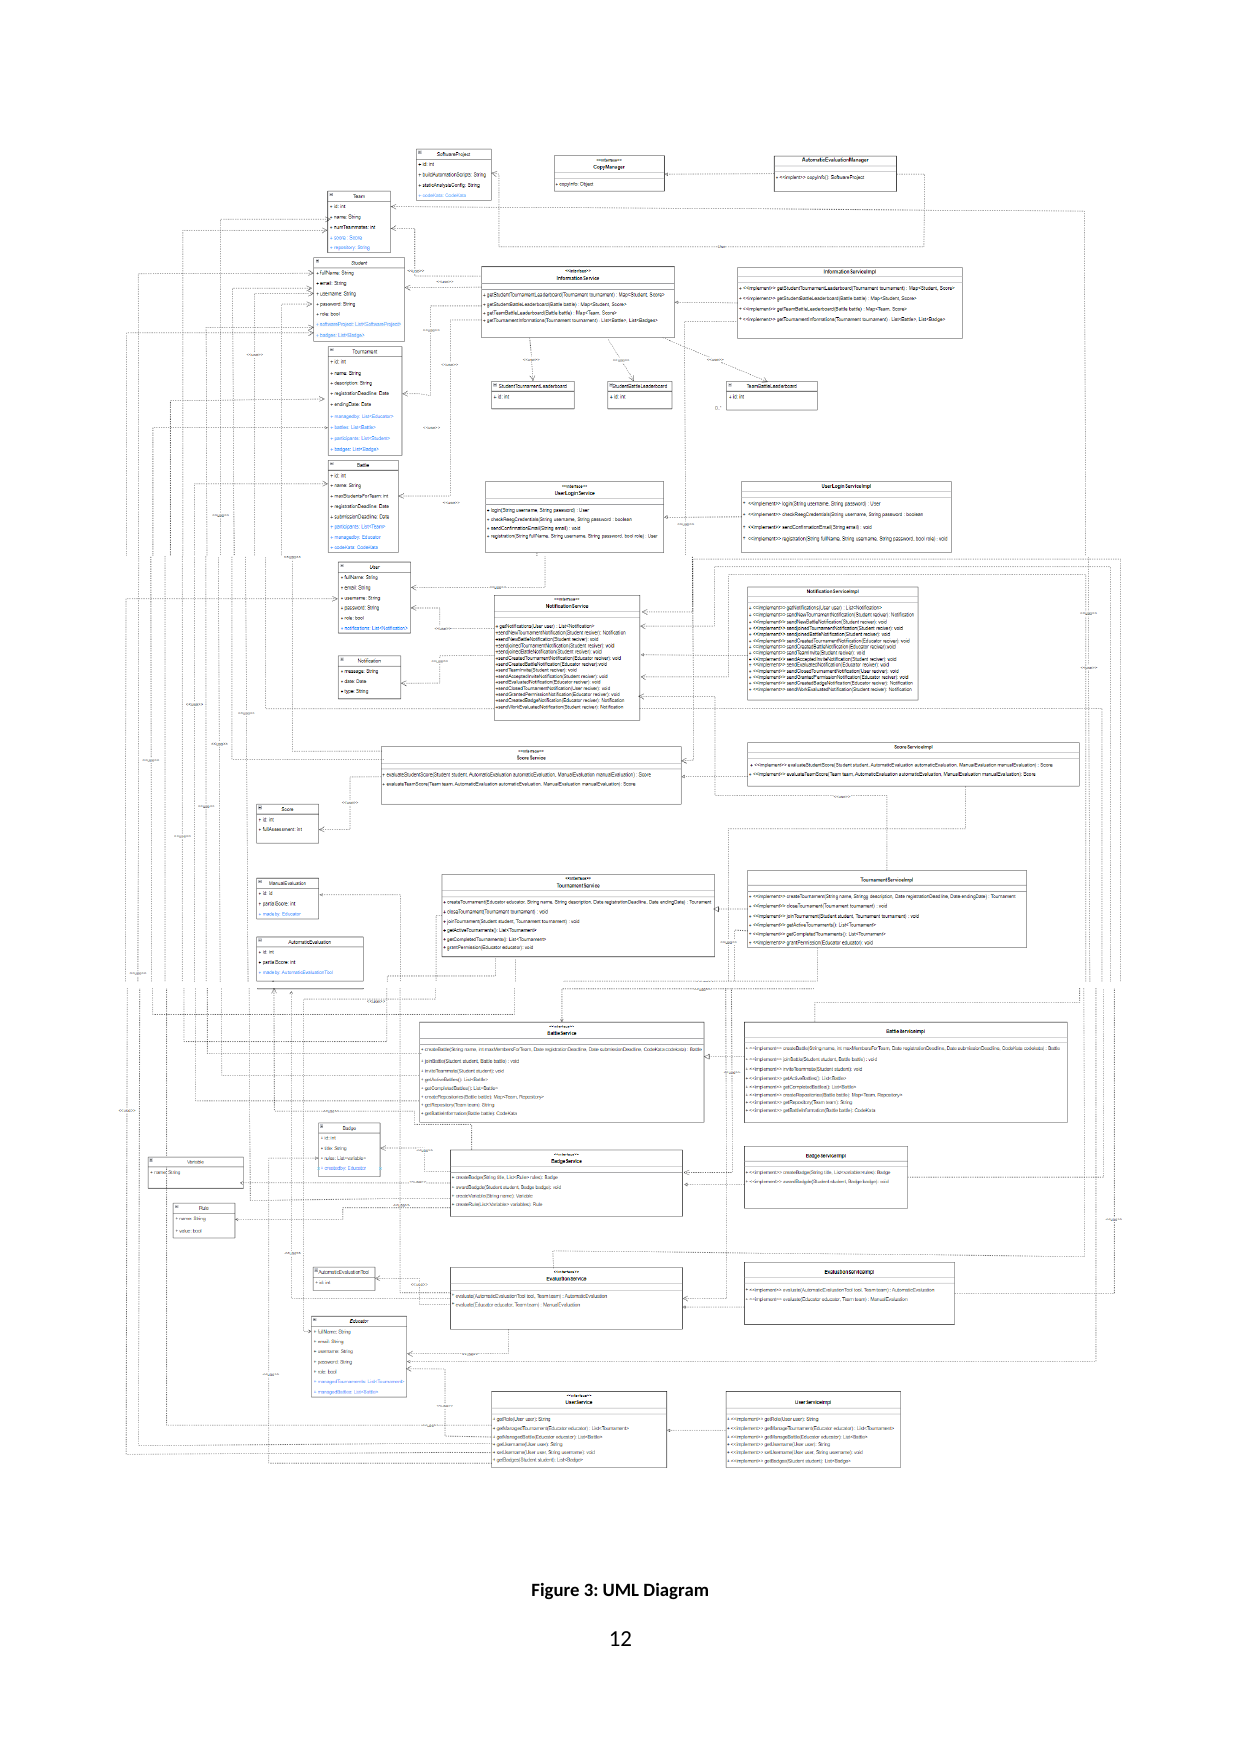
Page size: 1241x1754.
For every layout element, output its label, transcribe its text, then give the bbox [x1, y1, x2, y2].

picture [118, 988, 1123, 1469]
picture [118, 147, 1123, 982]
